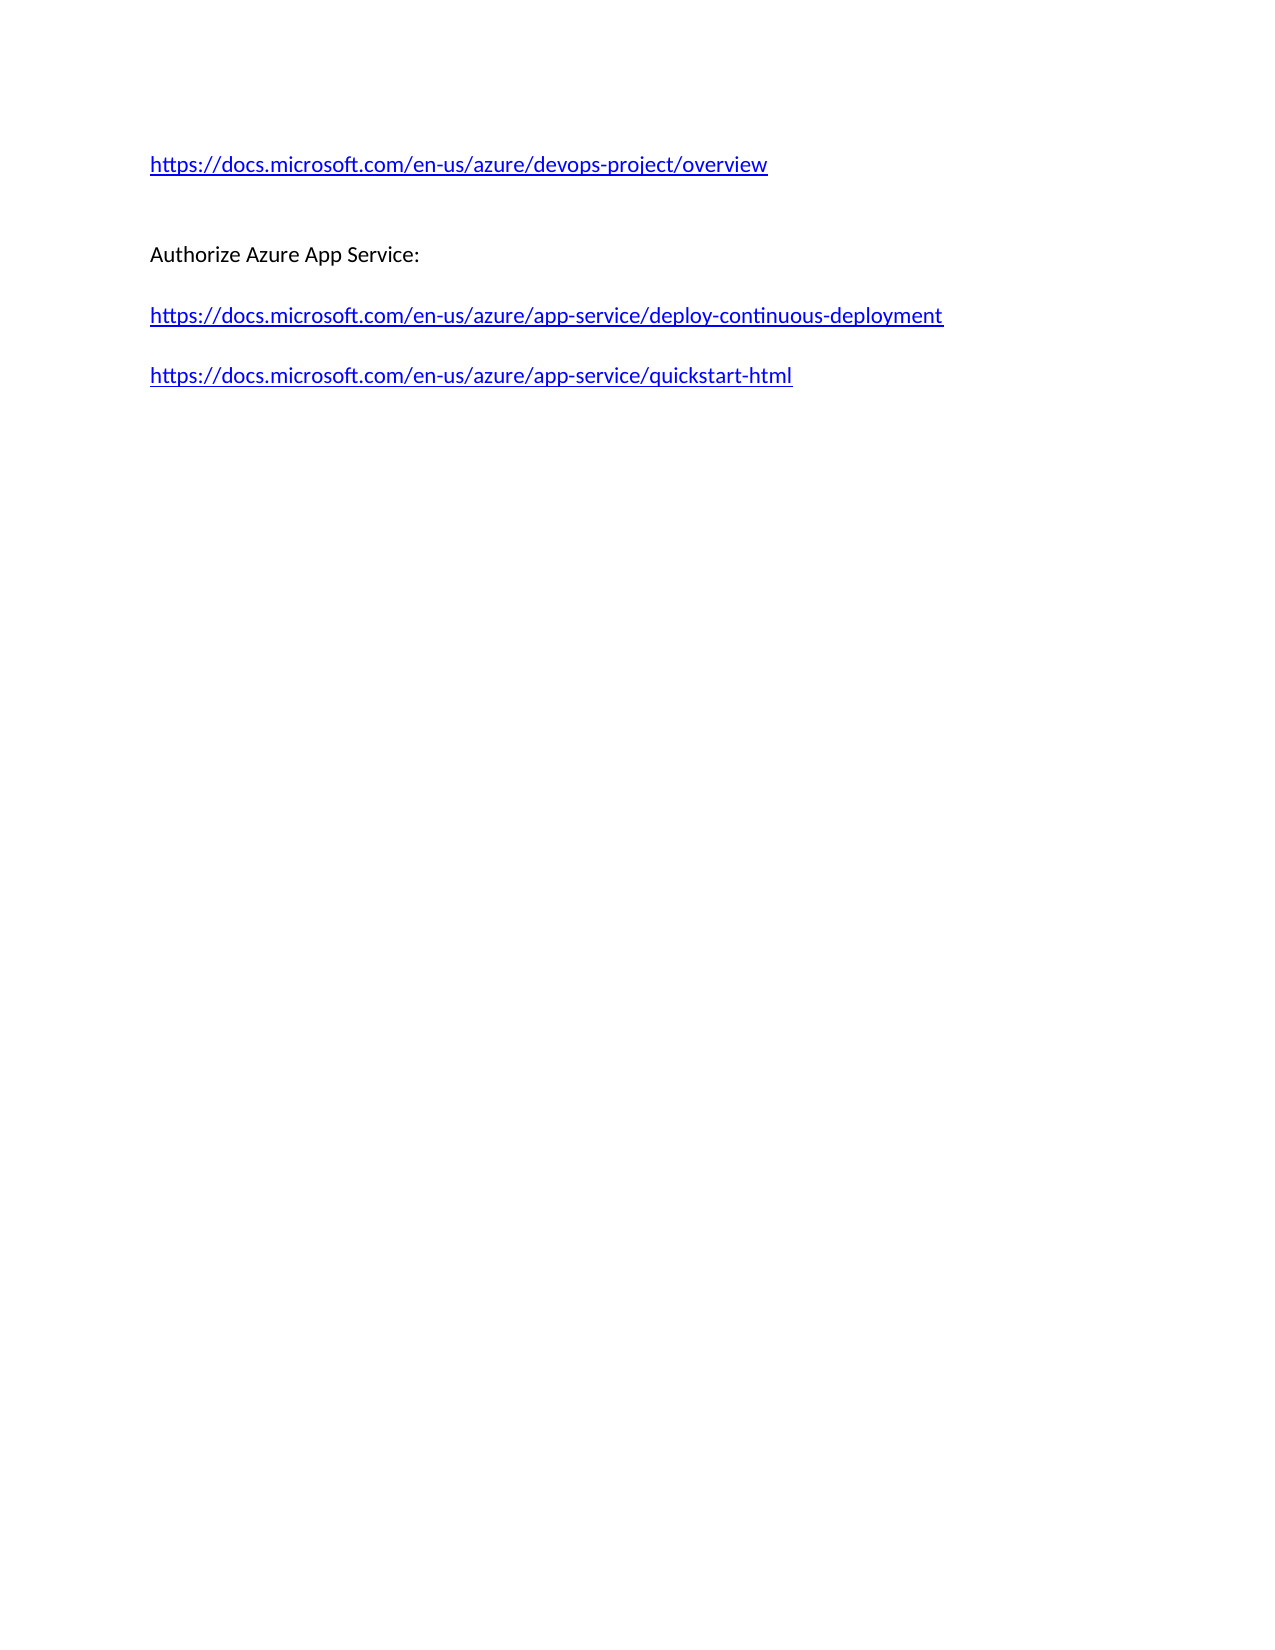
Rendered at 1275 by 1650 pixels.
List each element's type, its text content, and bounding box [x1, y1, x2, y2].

text Authorize Azure App Service: [150, 241, 1125, 269]
text https://docs.microsoft.com/en-us/azure/app-service/deploy-continuous-deployment [150, 301, 1125, 329]
text https://docs.microsoft.com/en-us/azure/app-service/quickstart-html [150, 361, 1125, 389]
text https://docs.microsoft.com/en-us/azure/devops-project/overview [150, 150, 1125, 178]
